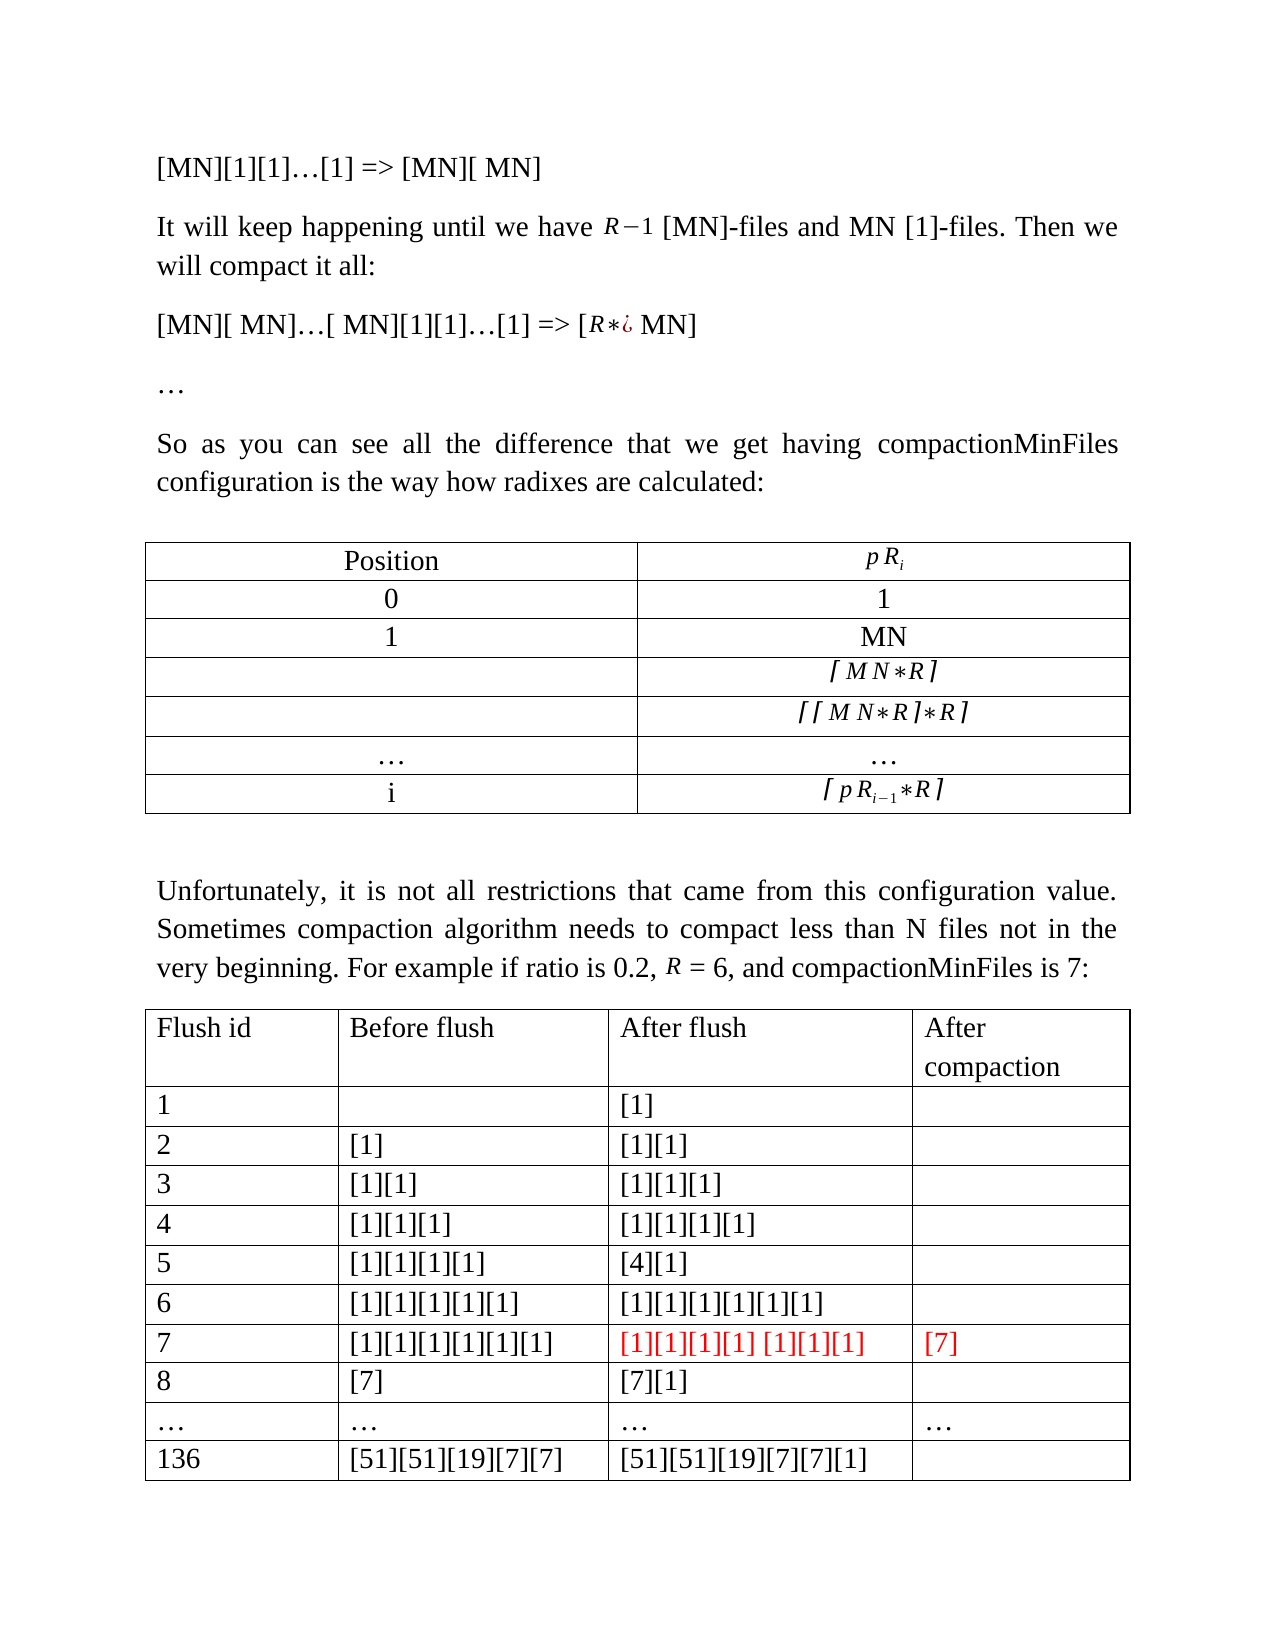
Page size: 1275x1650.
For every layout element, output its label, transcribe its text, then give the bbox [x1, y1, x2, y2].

table_cell [913, 1246, 1129, 1284]
table_cell 1 [146, 1087, 338, 1126]
table_cell [51][51][19][7][7][1] [609, 1441, 912, 1479]
table_cell [1][1][1] [339, 1206, 608, 1244]
table_cell 2 [146, 1127, 338, 1165]
table_cell [1][1][1][1][1][1] [609, 1285, 912, 1324]
table_header Before flush [339, 1010, 608, 1086]
table_cell [638, 697, 1129, 736]
table_cell [913, 1166, 1129, 1205]
table_cell 8 [146, 1363, 338, 1402]
table_cell … [609, 1403, 912, 1440]
table_cell [913, 1441, 1129, 1479]
text [MN][1][1]…[1] => [MN][ MN] [156, 150, 1118, 183]
table_cell [913, 1363, 1129, 1402]
table_cell 6 [146, 1285, 338, 1324]
table_cell [638, 658, 1129, 696]
text It will keep happening until we have [MN]-files and MN [1]-files. Then we will compact it all: [156, 209, 1118, 281]
table_cell 5 [146, 1246, 338, 1284]
table_cell [7] [339, 1363, 608, 1402]
table_cell [913, 1206, 1129, 1244]
table_cell [638, 775, 1129, 812]
table_cell [1][1][1][1] [609, 1206, 912, 1244]
table_header [638, 543, 1129, 580]
table_cell 4 [146, 1206, 338, 1244]
table_cell [1] [609, 1087, 912, 1126]
table_cell [146, 697, 637, 736]
table_cell [1][1][1][1] [339, 1246, 608, 1284]
table_cell 1 [638, 581, 1129, 618]
table_cell [1][1][1][1][1] [339, 1285, 608, 1324]
table_cell [1][1] [609, 1127, 912, 1165]
table_cell 7 [146, 1325, 338, 1362]
table_cell … [146, 1403, 338, 1440]
table_header Position [146, 543, 637, 580]
table_cell [146, 658, 637, 696]
table_cell [1] [339, 1127, 608, 1165]
table_cell [51][51][19][7][7] [339, 1441, 608, 1479]
table_header After compaction [913, 1010, 1129, 1086]
table_cell … [146, 737, 637, 774]
table_cell 3 [146, 1166, 338, 1205]
table_header Flush id [146, 1010, 338, 1086]
table_cell [1][1] [339, 1166, 608, 1205]
table_cell i [146, 775, 637, 812]
table_cell 0 [146, 581, 637, 618]
table_cell [913, 1285, 1129, 1324]
table_cell [1][1][1][1] [1][1][1] [609, 1325, 912, 1362]
table_cell [4][1] [609, 1246, 912, 1284]
table_cell … [638, 737, 1129, 774]
text [MN][ MN]…[ MN][1][1]…[1] => [ MN] [156, 307, 1118, 341]
table_cell 1 [146, 619, 637, 657]
text … [156, 367, 1118, 400]
table_cell [913, 1127, 1129, 1165]
table_cell … [913, 1403, 1129, 1440]
table_header After flush [609, 1010, 912, 1086]
text So as you can see all the difference that we get having compactionMinFiles configuration is the way how radixes are calculated: [156, 426, 1118, 498]
table_cell [339, 1087, 608, 1126]
text Unfortunately, it is not all restrictions that came from this configuration value. Sometimes compaction algorithm needs to compact less than N files not in the very beginning. For example if ratio is 0.2, = 6, and compactionMinFiles is 7: [156, 873, 1118, 983]
table_cell [1][1][1] [609, 1166, 912, 1205]
table_cell [7][1] [609, 1363, 912, 1402]
table_cell MN [638, 619, 1129, 657]
table_cell [7] [913, 1325, 1129, 1362]
table_cell … [339, 1403, 608, 1440]
table_cell [1][1][1][1][1][1] [339, 1325, 608, 1362]
table_cell [913, 1087, 1129, 1126]
table_cell 136 [146, 1441, 338, 1479]
